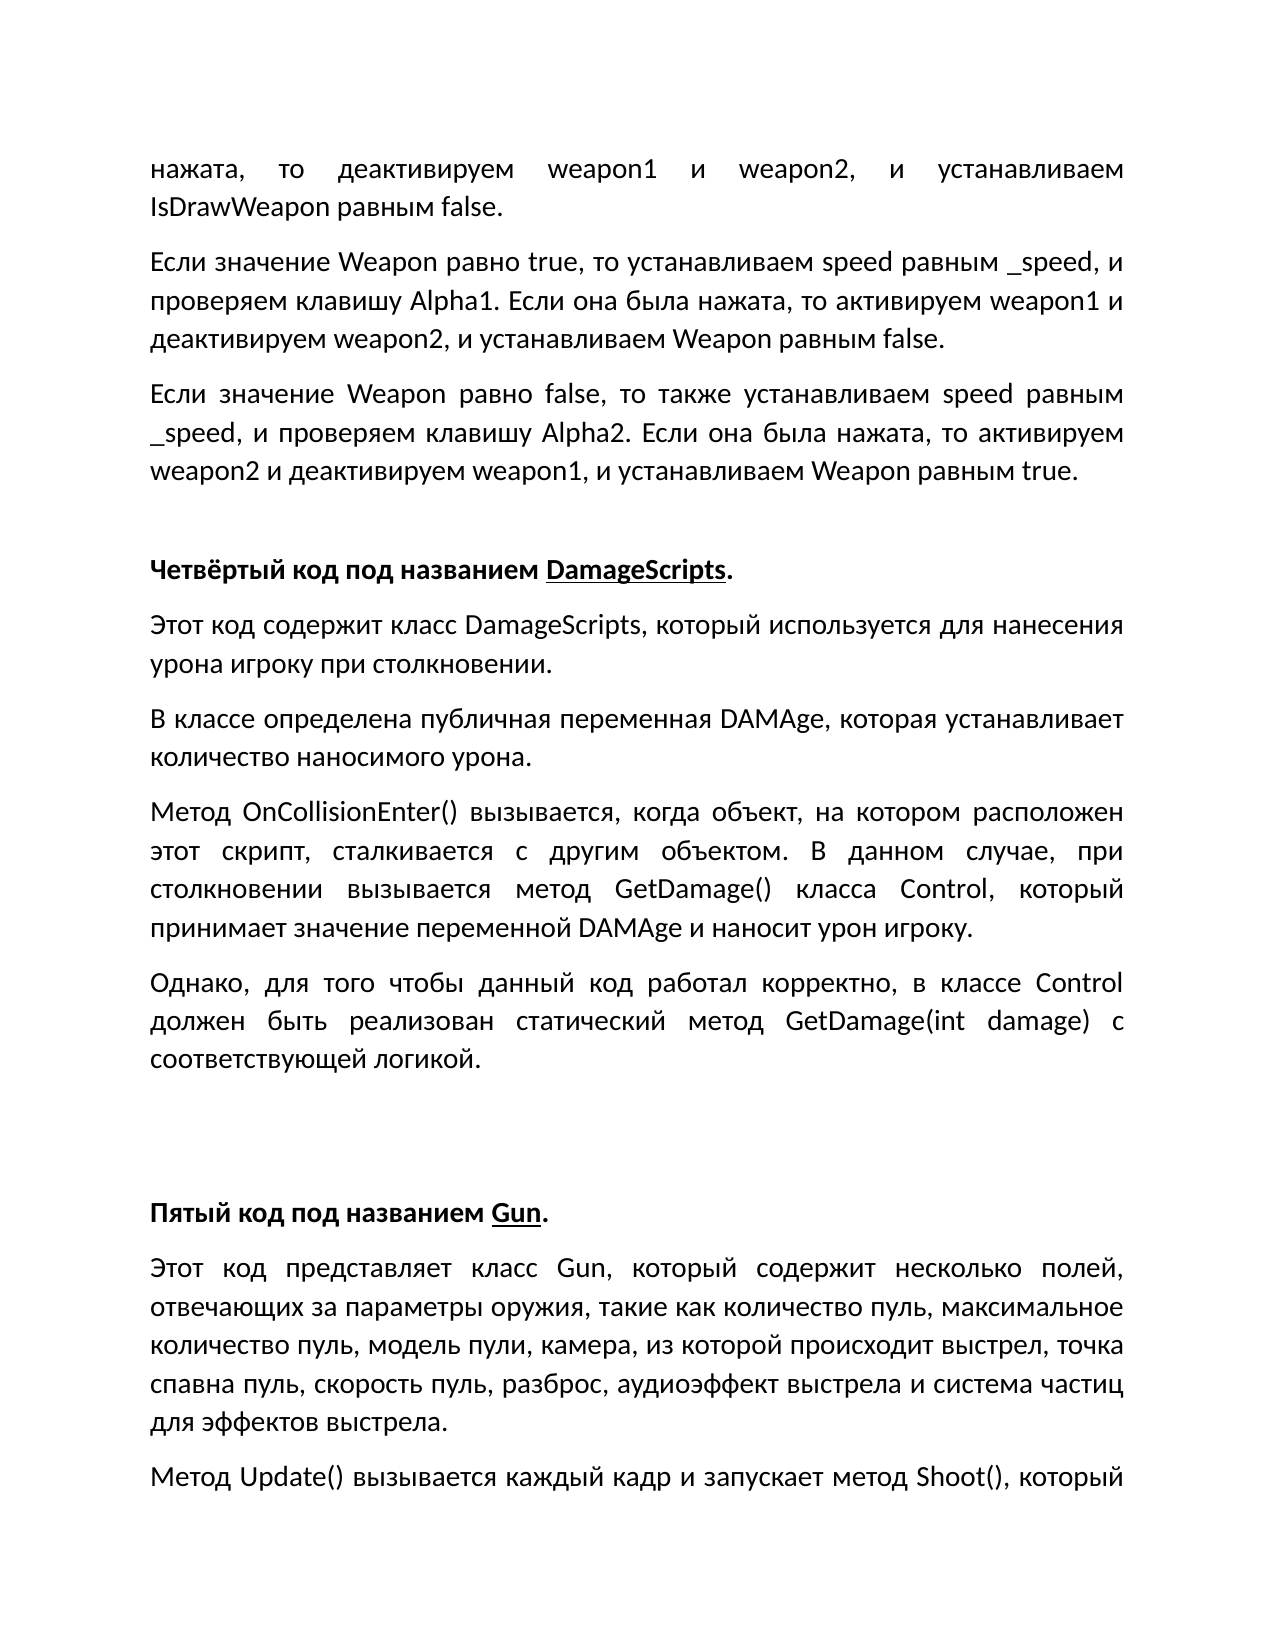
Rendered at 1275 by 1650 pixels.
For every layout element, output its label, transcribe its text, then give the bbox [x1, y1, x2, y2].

text Метод OnCollisionEnter() вызывается, когда объект, на котором расположен этот скрипт, сталкивается с другим объектом. В данном случае, при столкновении вызывается метод GetDamage() класса Control, который принимает значение переменной DAMAge и наносит урон игроку. [150, 793, 1125, 944]
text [150, 150, 1125, 224]
text Если значение Weapon равно false, то также устанавливаем speed равным _speed, и проверяем клавишу Alpha2. Если она была нажата, то активируем weapon2 и деактивируем weapon1, и устанавливаем Weapon равным true. [150, 376, 1125, 488]
text В классе определена публичная переменная DAMAge, которая устанавливает количество наносимого урона. [150, 700, 1125, 774]
text Однако, для того чтобы данный код работал корректно, в классе Control должен быть реализован статический метод GetDamage(int damage) с соответствующей логикой. [150, 964, 1125, 1076]
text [150, 1458, 1125, 1494]
text Этот код представляет класс Gun, который содержит несколько полей, отвечающих за параметры оружия, такие как количество пуль, максимальное количество пуль, модель пули, камера, из которой происходит выстрел, точка спавна пуль, скорость пуль, разброс, аудиоэффект выстрела и система частиц для эффектов выстрела. [150, 1249, 1125, 1439]
text Если значение Weapon равно true, то устанавливаем speed равным _speed, и проверяем клавишу Alpha1. Если она была нажата, то активируем weapon1 и деактивируем weapon2, и устанавливаем Weapon равным false. [150, 243, 1125, 356]
text Пятый код под названием Gun. [150, 1194, 1125, 1230]
text Четвёртый код под названием DamageScripts. [150, 551, 1125, 587]
text Этот код содержит класс DamageScripts, который используется для нанесения урона игроку при столкновении. [150, 606, 1125, 680]
